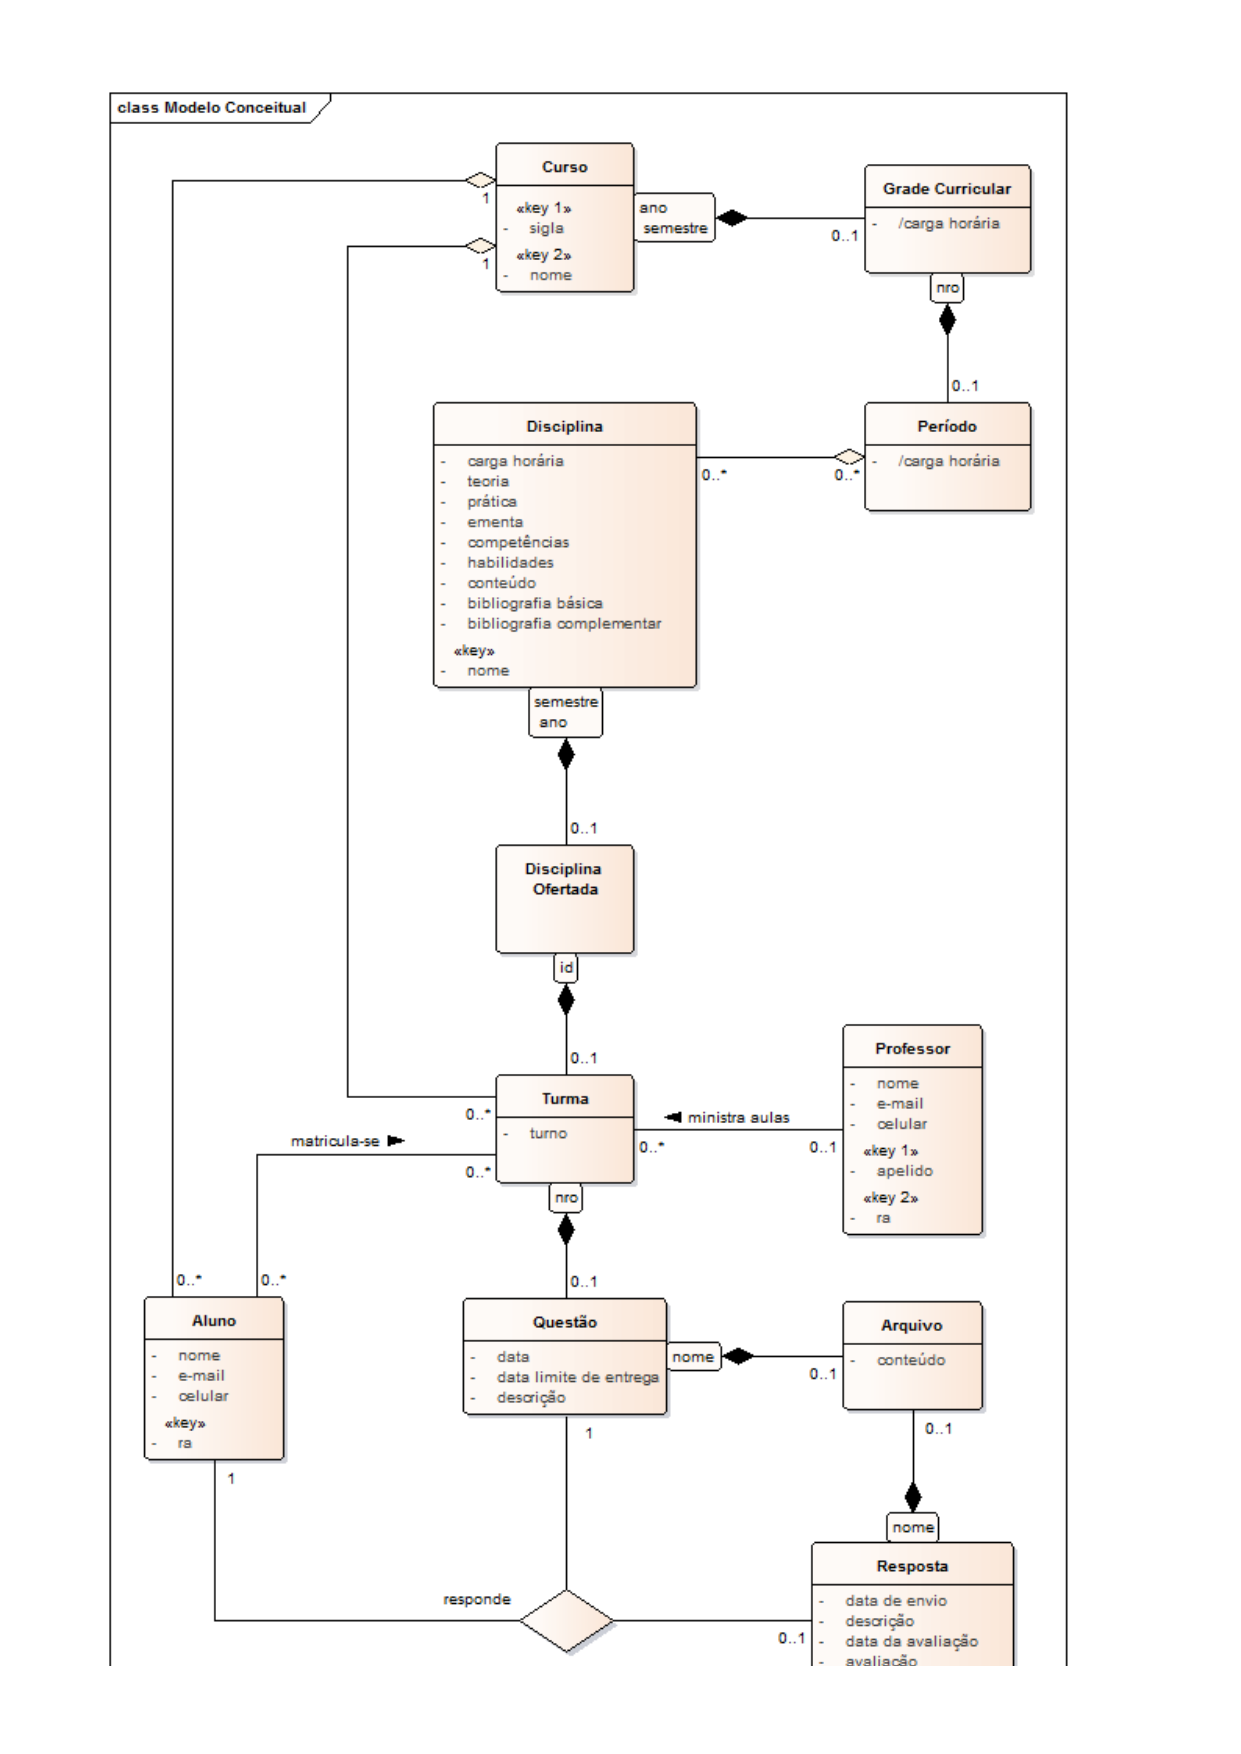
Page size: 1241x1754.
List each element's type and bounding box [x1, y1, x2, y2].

picture [105, 88, 1074, 1666]
